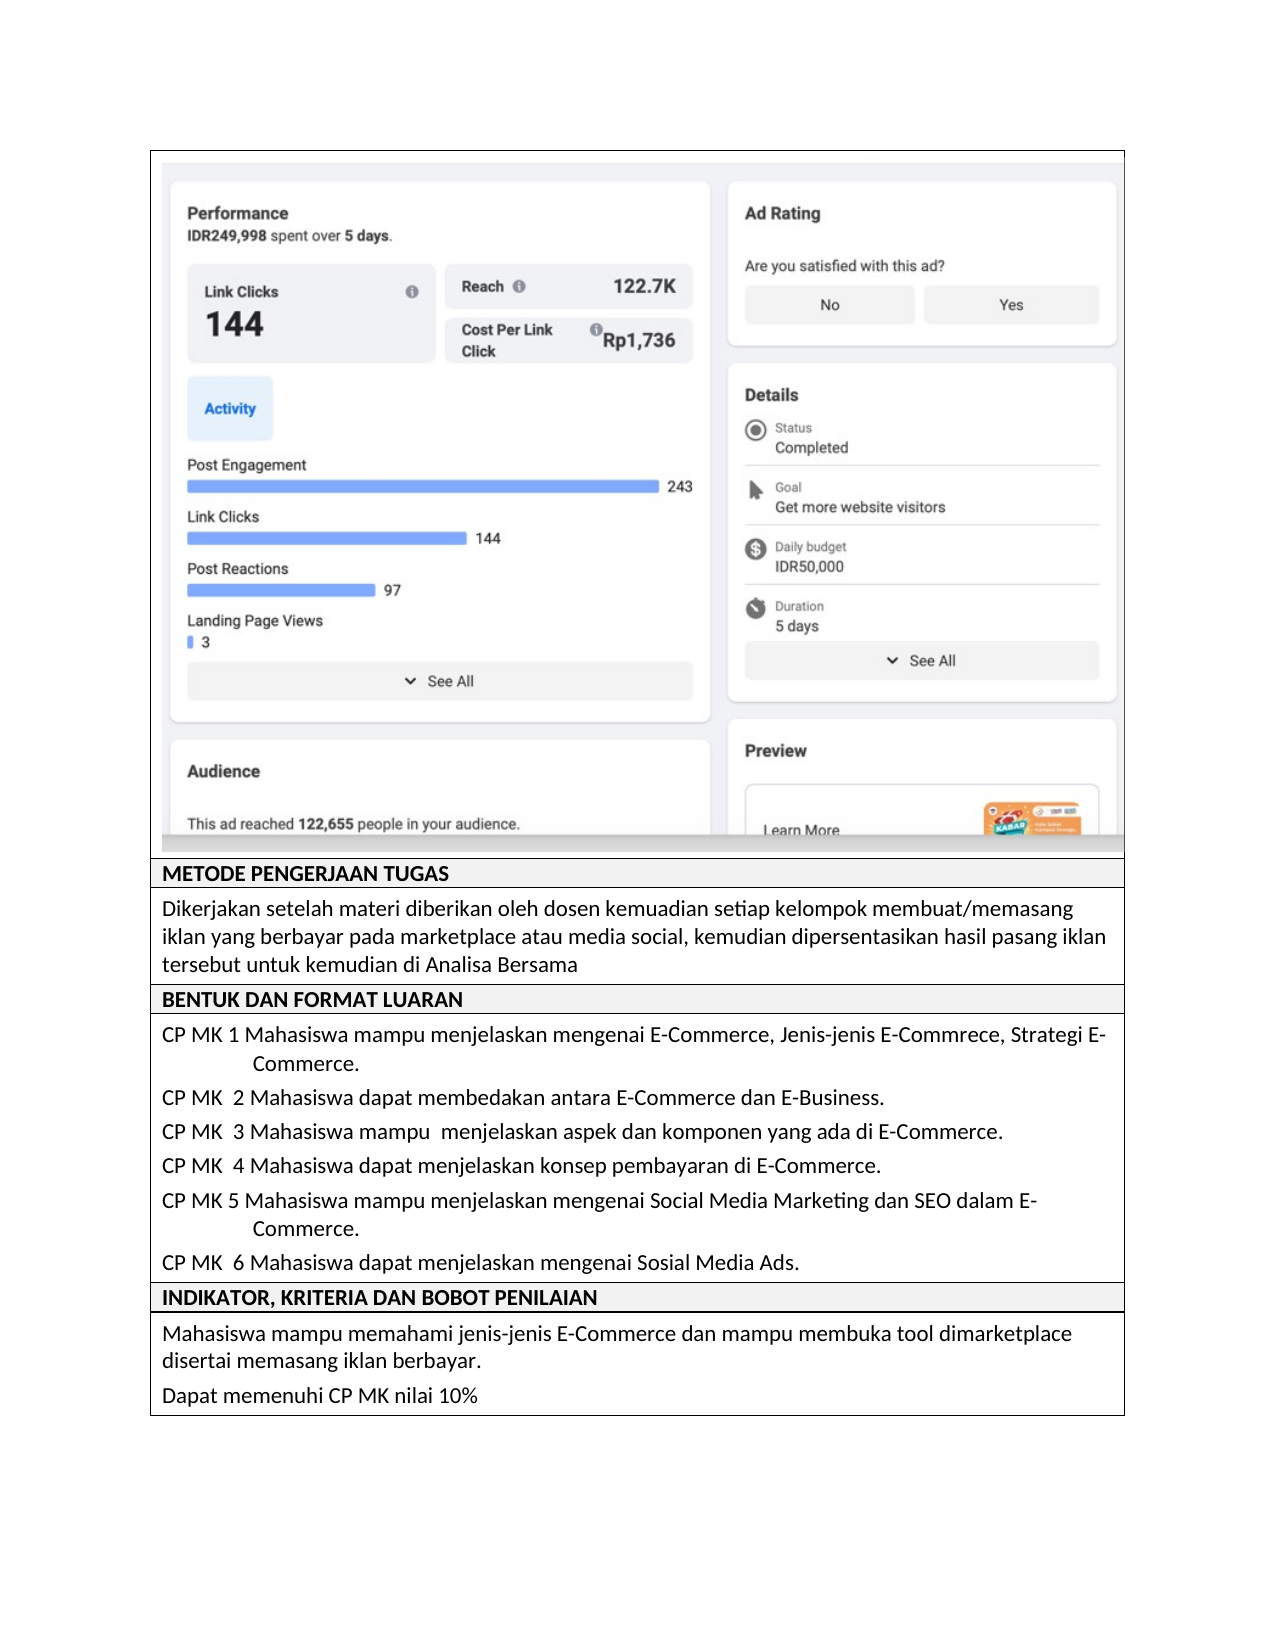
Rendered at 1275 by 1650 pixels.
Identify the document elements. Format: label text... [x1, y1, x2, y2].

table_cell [151, 151, 1124, 858]
table_cell METODE PENGERJAAN TUGAS [151, 859, 1124, 887]
table_cell INDIKATOR, KRITERIA DAN BOBOT PENILAIAN [151, 1283, 1124, 1311]
picture [161, 157, 1125, 852]
table_cell Mahasiswa mampu memahami jenis-jenis E-Commerce dan mampu membuka tool dimarketplace disertai memasang iklan berbayar. Dapat memenuhi CP MK nilai 10% [151, 1313, 1124, 1415]
table_cell CP MK 1 Mahasiswa mampu menjelaskan mengenai E-Commerce, Jenis-jenis E-Commrece, Strategi E-Commerce. CP MK 2 Mahasiswa dapat membedakan antara E-Commerce dan E-Business. CP MK 3 Mahasiswa mampu menjelaskan aspek dan komponen yang ada di E-Commerce. CP MK 4 Mahasiswa dapat menjelaskan konsep pembayaran di E-Commerce. CP MK 5 Mahasiswa mampu menjelaskan mengenai Social Media Marketing dan SEO dalam E-Commerce. CP MK 6 Mahasiswa dapat menjelaskan mengenai Sosial Media Ads. [151, 1014, 1124, 1282]
table_cell BENTUK DAN FORMAT LUARAN [151, 985, 1124, 1013]
table_cell Dikerjakan setelah materi diberikan oleh dosen kemuadian setiap kelompok membuat/memasang iklan yang berbayar pada marketplace atau media social, kemudian dipersentasikan hasil pasang iklan tersebut untuk kemudian di Analisa Bersama [151, 888, 1124, 984]
